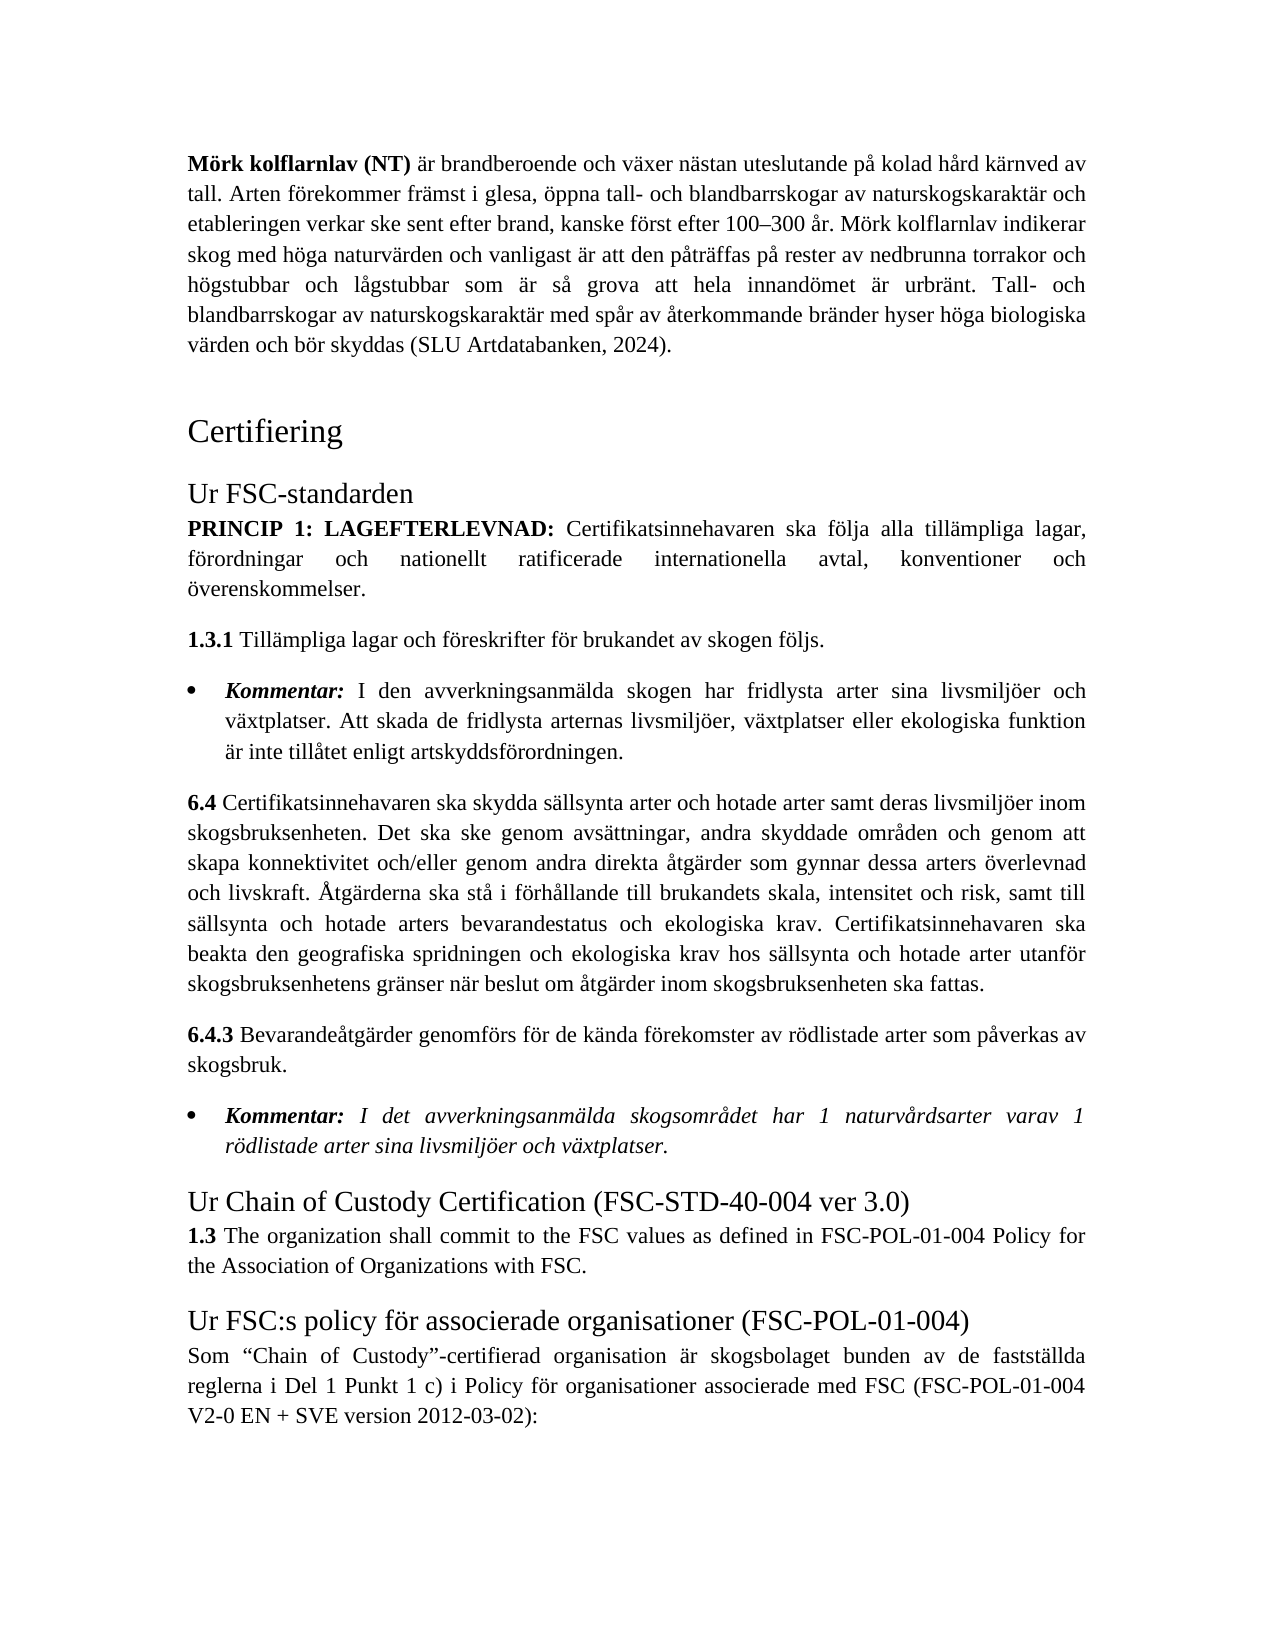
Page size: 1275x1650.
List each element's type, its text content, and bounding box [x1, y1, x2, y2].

subtitle Ur FSC:s policy för associerade organisationer (FSC-POL-01-004) [187, 1303, 1087, 1337]
subtitle Ur FSC-standarden [187, 476, 1087, 510]
list Kommentar: I den avverkningsanmälda skogen har fridlysta arter sina livsmiljöer och växtplatser. Att skada de fridlysta arternas livsmiljöer, växtplatser eller ekologiska funktion är inte tillåtet enligt artskyddsförordningen. [187, 677, 1087, 764]
text PRINCIP 1: LAGEFTERLEVNAD: Certifikatsinnehavaren ska följa alla tillämpliga lagar, förordningar och nationellt ratificerade internationella avtal, konventioner och överenskommelser. [187, 515, 1087, 602]
text 6.4 Certifikatsinnehavaren ska skydda sällsynta arter och hotade arter samt deras livsmiljöer inom skogsbruksenheten. Det ska ske genom avsättningar, andra skyddade områden och genom att skapa konnektivitet och/eller genom andra direkta åtgärder som gynnar dessa arters överlevnad och livskraft. Åtgärderna ska stå i förhållande till brukandets skala, intensitet och risk, samt till sällsynta och hotade arters bevarandestatus och ekologiska krav. Certifikatsinnehavaren ska beakta den geografiska spridningen och ekologiska krav hos sällsynta och hotade arter utanför skogsbruksenhetens gränser när beslut om åtgärder inom skogsbruksenheten ska fattas. [187, 789, 1087, 996]
text 6.4.3 Bevarandeåtgärder genomförs för de kända förekomster av rödlistade arter som påverkas av skogsbruk. [187, 1021, 1087, 1078]
text 1.3 The organization shall commit to the FSC values as defined in FSC-POL-01-004 Policy for the Association of Organizations with FSC. [187, 1222, 1087, 1279]
text Som “Chain of Custody”-certifierad organisation är skogsbolaget bunden av de fastställda reglerna i Del 1 Punkt 1 c) i Policy för organisationer associerade med FSC (FSC-POL-01-004 V2-0 EN + SVE version 2012-03-02): [187, 1342, 1087, 1429]
text 1.3.1 Tillämpliga lagar och föreskrifter för brukandet av skogen följs. [187, 626, 1087, 653]
text Mörk kolflarnlav (NT) är brandberoende och växer nästan uteslutande på kolad hård kärnved av tall. Arten förekommer främst i glesa, öppna tall- och blandbarrskogar av naturskogskaraktär och etableringen verkar ske sent efter brand, kanske först efter 100–300 år. Mörk kolflarnlav indikerar skog med höga naturvärden och vanligast är att den påträffas på rester av nedbrunna torrakor och högstubbar och lågstubbar som är så grova att hela innandömet är urbränt. Tall- och blandbarrskogar av naturskogskaraktär med spår av återkommande bränder hyser höga biologiska värden och bör skyddas (SLU Artdatabanken, 2024). [187, 150, 1087, 358]
subtitle Certifiering [187, 411, 1087, 450]
subtitle Ur Chain of Custody Certification (FSC-STD-40-004 ver 3.0) [187, 1184, 1087, 1217]
list Kommentar: I det avverkningsanmälda skogsområdet har 1 naturvårdsarter varav 1 rödlistade arter sina livsmiljöer och växtplatser. [187, 1102, 1087, 1159]
